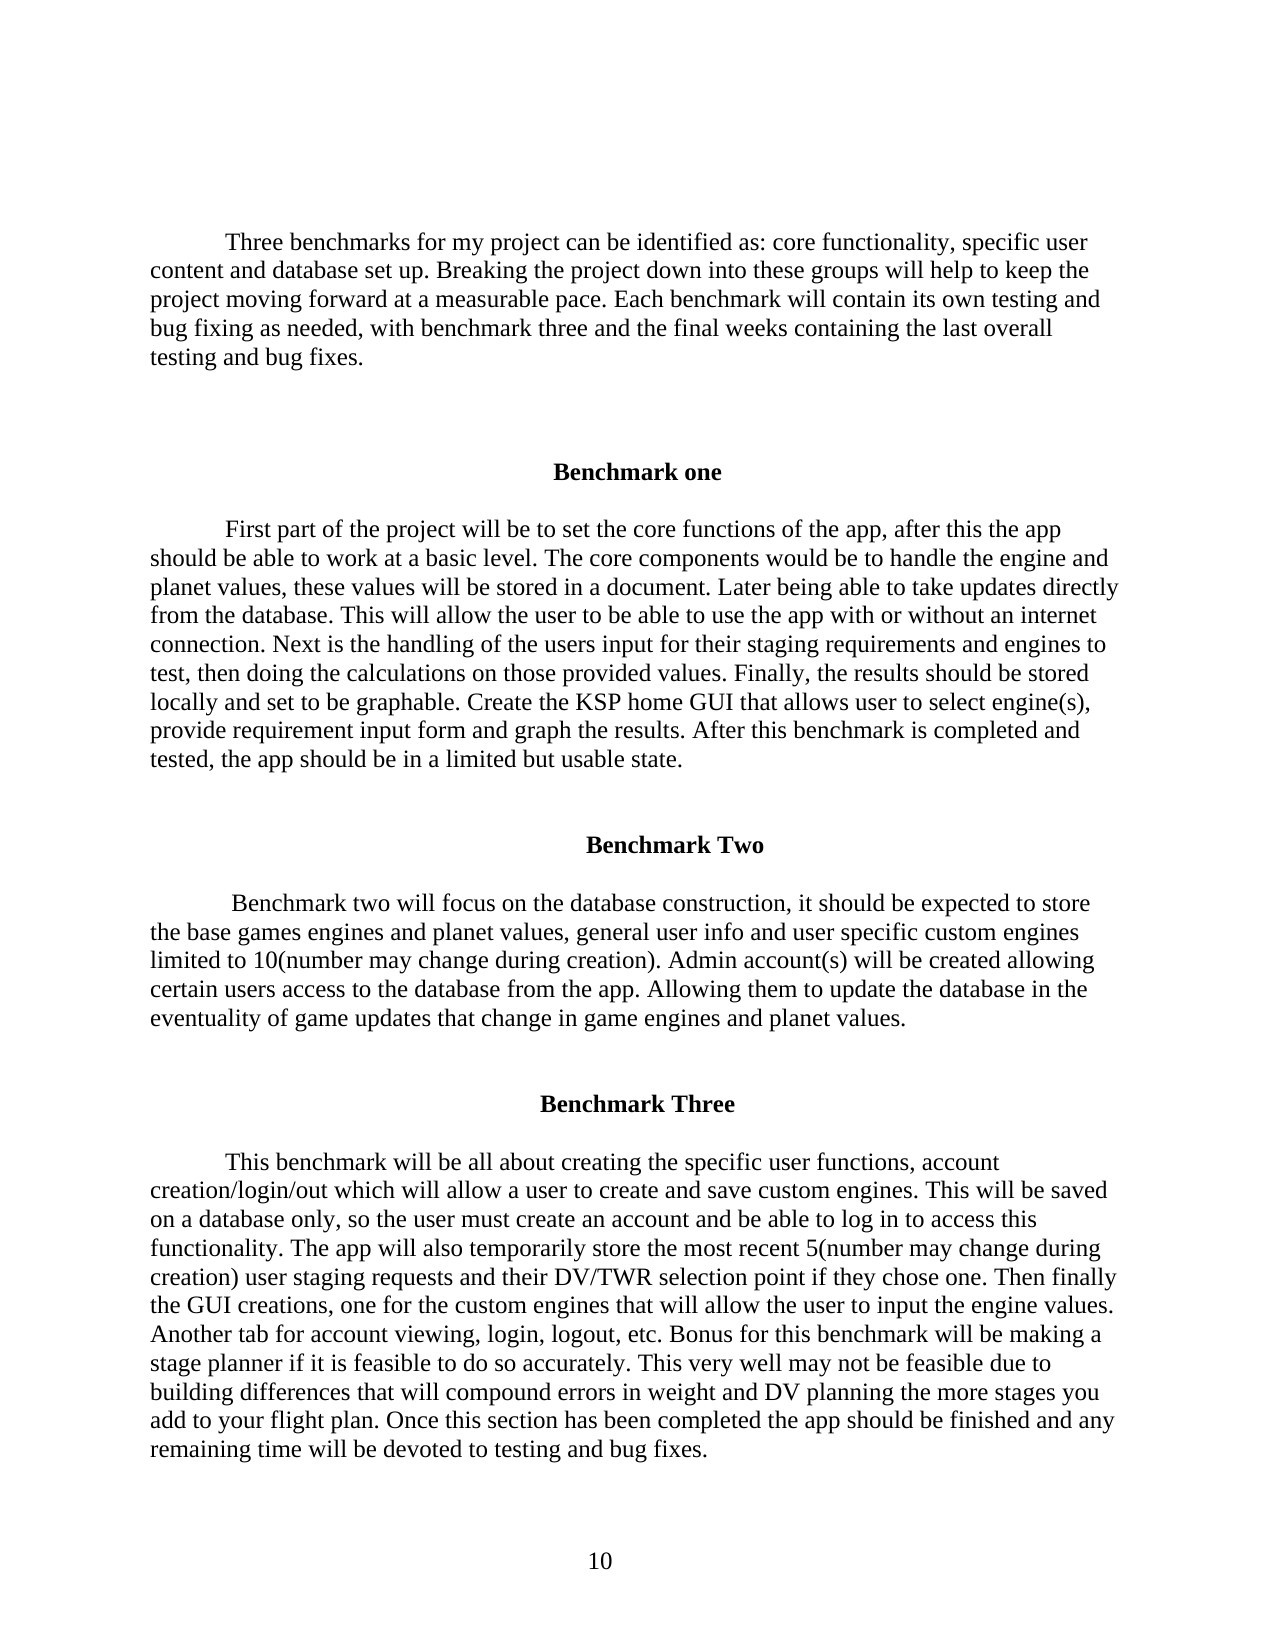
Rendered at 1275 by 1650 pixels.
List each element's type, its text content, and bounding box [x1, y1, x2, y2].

text This benchmark will be all about creating the specific user functions, account creation/login/out which will allow a user to create and save custom engines. This will be saved on a database only, so the user must create an account and be able to log in to access this functionality. The app will also temporarily store the most recent 5(number may change during creation) user staging requests and their DV/TWR selection point if they chose one. Then finally the GUI creations, one for the custom engines that will allow the user to input the engine values. Another tab for account viewing, login, logout, etc. Bonus for this benchmark will be making a stage planner if it is feasible to do so accurately. This very well may not be feasible due to building differences that will compound errors in weight and DV planning the more stages you add to your flight plan. Once this section has been completed the app should be finished and any remaining time will be devoted to testing and bug fixes. [150, 1147, 1125, 1463]
text First part of the project will be to set the core functions of the app, after this the app should be able to work at a basic level. The core components would be to handle the engine and planet values, these values will be stored in a document. Later being able to take updates directly from the database. This will allow the user to be able to use the app with or without an internet connection. Next is the handling of the users input for their staging requirements and engines to test, then doing the calculations on those provided values. Finally, the results should be stored locally and set to be graphable. Create the KSP home GUI that allows user to select engine(s), provide requirement input form and graph the results. After this benchmark is completed and tested, the app should be in a limited but usable state. [150, 514, 1125, 773]
text Benchmark Three [150, 1089, 1125, 1118]
text Benchmark one [150, 457, 1125, 485]
text Three benchmarks for my project can be identified as: core functionality, specific user content and database set up. Breaking the project down into these groups will help to keep the project moving forward at a measurable pace. Each benchmark will contain its own testing and bug fixing as needed, with benchmark three and the final weeks containing the last overall testing and bug fixes. [150, 227, 1125, 370]
text Benchmark Two [150, 830, 1125, 859]
text Benchmark two will focus on the database construction, it should be expected to store the base games engines and planet values, general user info and user specific custom engines limited to 10(number may change during creation). Admin account(s) will be created allowing certain users access to the database from the app. Allowing them to update the database in the eventuality of game updates that change in game engines and planet values. [150, 888, 1125, 1032]
